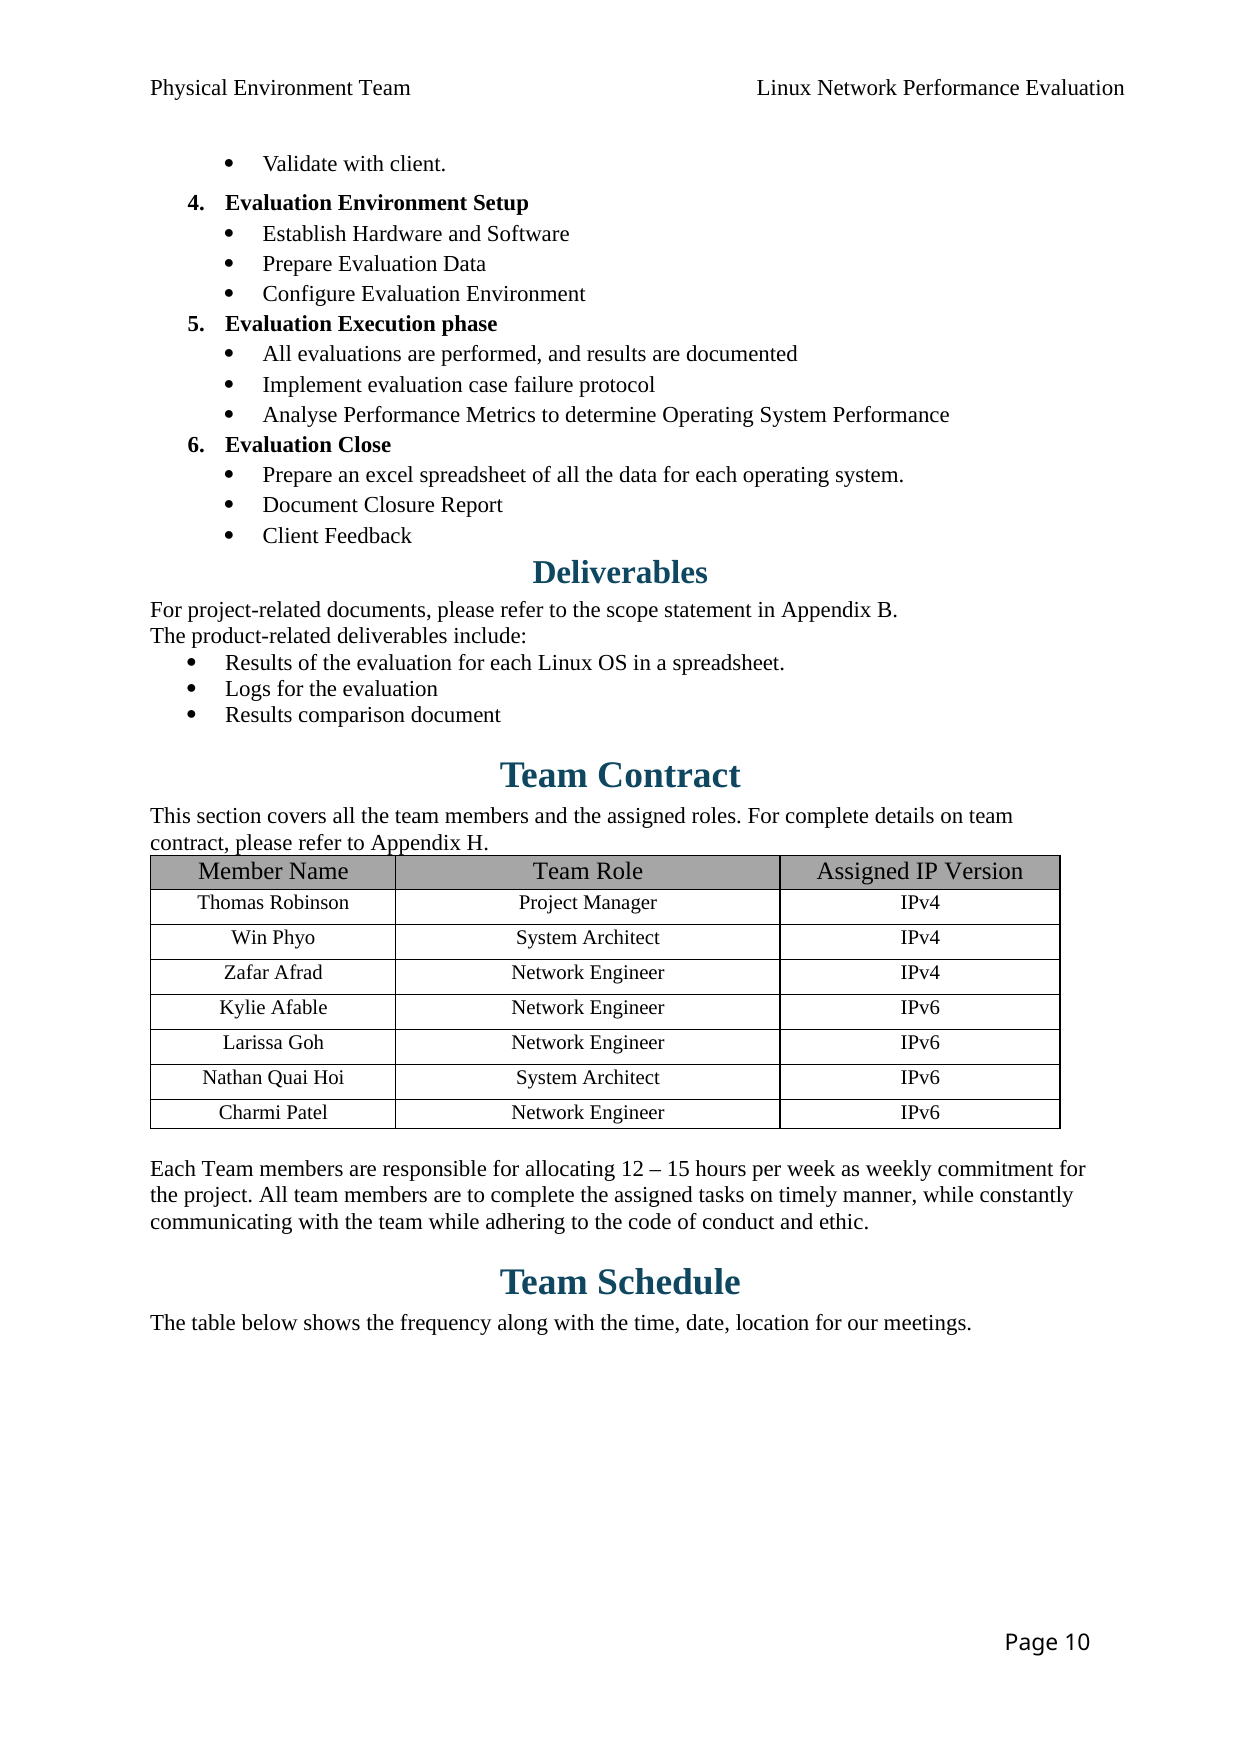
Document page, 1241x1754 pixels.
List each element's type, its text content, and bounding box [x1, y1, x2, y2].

table_cell Thomas Robinson [151, 890, 395, 924]
list Evaluation Environment Setup [187, 189, 1090, 216]
list Document Closure Report [225, 492, 1090, 518]
text Each Team members are responsible for allocating 12 – 15 hours per week as weekly commitment for the project. All team members are to complete the assigned tasks on timely manner, while constantly communicating with the team while adhering to the code of conduct and ethic. [150, 1155, 1090, 1234]
text The table below shows the frequency along with the time, date, location for our meetings. [150, 1309, 1090, 1335]
table_cell Nathan Quai Hoi [151, 1065, 395, 1099]
list Client Feedback [225, 522, 1090, 548]
list Evaluation Close [187, 431, 1090, 457]
table_cell IPv6 [781, 995, 1059, 1029]
table_cell Zafar Afrad [151, 960, 395, 994]
text This section covers all the team members and the assigned roles. For complete details on team contract, please refer to Appendix H. [150, 802, 1090, 855]
list All evaluations are performed, and results are documented [225, 341, 1090, 367]
table_cell System Architect [396, 925, 779, 959]
table_header Assigned IP Version [781, 856, 1059, 889]
table_header Team Role [396, 856, 779, 889]
list Configure Evaluation Environment [225, 280, 1090, 306]
table_cell IPv4 [781, 960, 1059, 994]
table_cell System Architect [396, 1065, 779, 1099]
table_cell IPv6 [781, 1065, 1059, 1099]
table_cell Network Engineer [396, 960, 779, 994]
list Evaluation Execution phase [187, 310, 1090, 337]
list Logs for the evaluation [187, 675, 1090, 701]
list Results of the evaluation for each Linux OS in a spreadsheet. [187, 649, 1090, 675]
table_cell Network Engineer [396, 1030, 779, 1064]
subtitle Deliverables [150, 552, 1090, 590]
subtitle Team Schedule [150, 1259, 1090, 1302]
table_cell Network Engineer [396, 1100, 779, 1128]
table_cell Network Engineer [396, 995, 779, 1029]
subtitle Team Contract [150, 753, 1090, 796]
table_cell IPv6 [781, 1030, 1059, 1064]
list Analyse Performance Metrics to determine Operating System Performance [225, 401, 1090, 427]
table_cell Charmi Patel [151, 1100, 395, 1128]
list Establish Hardware and Software [225, 220, 1090, 246]
table_cell Win Phyo [151, 925, 395, 959]
table_cell Larissa Goh [151, 1030, 395, 1064]
list Prepare an excel spreadsheet of all the data for each operating system. [225, 461, 1090, 488]
text The product-related deliverables include: [150, 622, 1090, 649]
table_cell Kylie Afable [151, 995, 395, 1029]
list Results comparison document [187, 701, 1090, 728]
table_cell IPv4 [781, 925, 1059, 959]
list Prepare Evaluation Data [225, 250, 1090, 276]
table_cell Project Manager [396, 890, 779, 924]
table_header Member Name [151, 856, 395, 889]
list Validate with client. [225, 150, 1090, 176]
list Implement evaluation case failure protocol [225, 371, 1090, 397]
text For project-related documents, please refer to the scope statement in Appendix B. [150, 596, 1090, 622]
table_cell IPv4 [781, 890, 1059, 924]
table_cell IPv6 [781, 1100, 1059, 1128]
